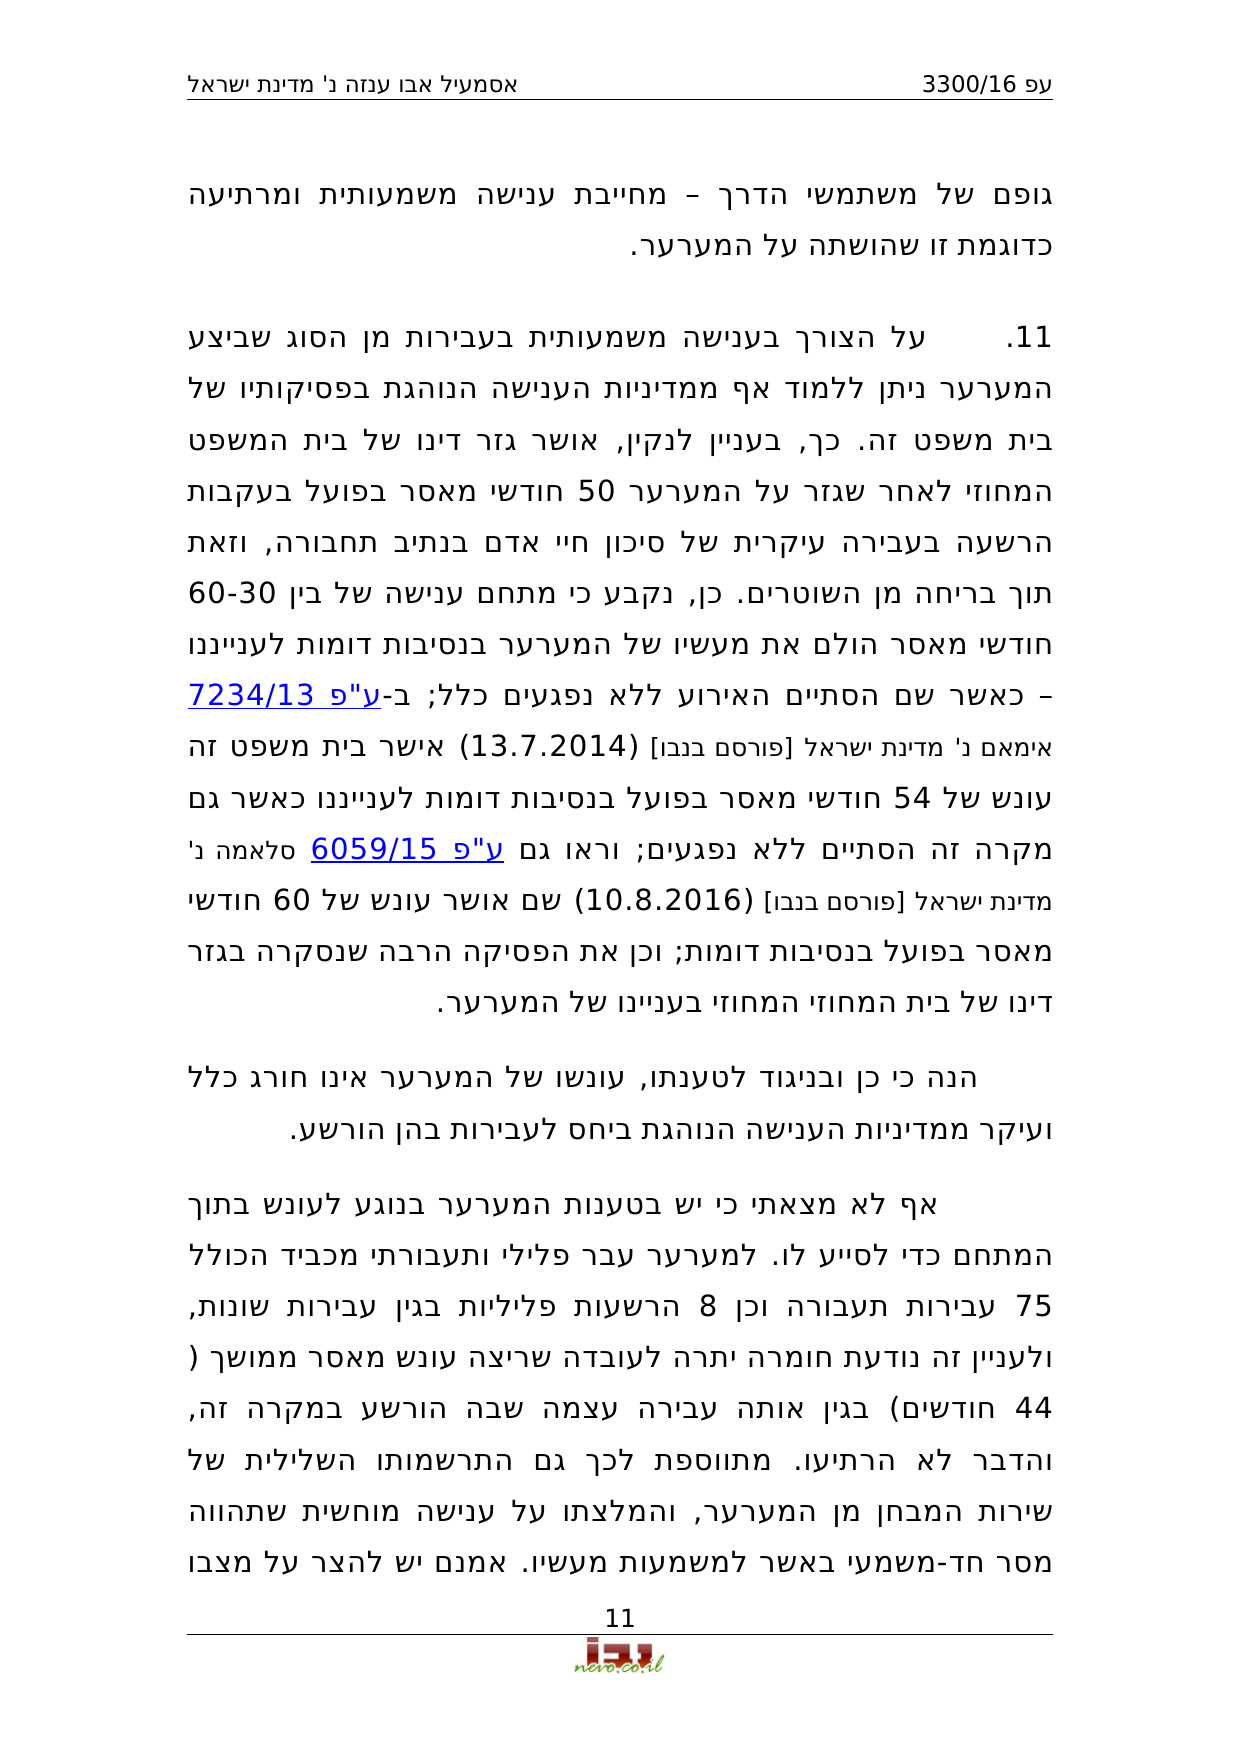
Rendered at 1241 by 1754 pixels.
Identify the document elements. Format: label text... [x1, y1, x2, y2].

picture [574, 1637, 666, 1674]
text הנה כי כן ובניגוד לטענתו, עונשו של המערער אינו חורג כלל ועיקר ממדיניות הענישה הנוהגת ביחס לעבירות בהן הורשע. [187, 1061, 1053, 1146]
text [187, 177, 1053, 262]
text 11. על הצורך בענישה משמעותית בעבירות מן הסוג שביצע המערער ניתן ללמוד אף ממדיניות הענישה הנוהגת בפסיקותיו של בית משפט זה. כך, בעניין לנקין, אושר גזר דינו של בית המשפט המחוזי לאחר שגזר על המערער 50 חודשי מאסר בפועל בעקבות הרשעה בעבירה עיקרית של סיכון חיי אדם בנתיב תחבורה, וזאת תוך בריחה מן השוטרים. כן, נקבע כי מתחם ענישה של בין 60-30 חודשי מאסר הולם את מעשיו של המערער בנסיבות דומות לענייננו – כאשר שם הסתיים האירוע ללא נפגעים כלל; ב-ע"פ 7234/13 אימאם נ' מדינת ישראל [פורסם בנבו] (13.7.2014) אישר בית משפט זה עונש של 54 חודשי מאסר בפועל בנסיבות דומות לענייננו כאשר גם מקרה זה הסתיים ללא נפגעים; וראו גם ע"פ 6059/15 סלאמה נ' מדינת ישראל [פורסם בנבו] (10.8.2016) שם אושר עונש של 60 חודשי מאסר בפועל בנסיבות דומות; וכן את הפסיקה הרבה שנסקרה בגזר דינו של בית המחוזי המחוזי בעניינו של המערער. [187, 320, 1053, 1019]
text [187, 1187, 1053, 1579]
